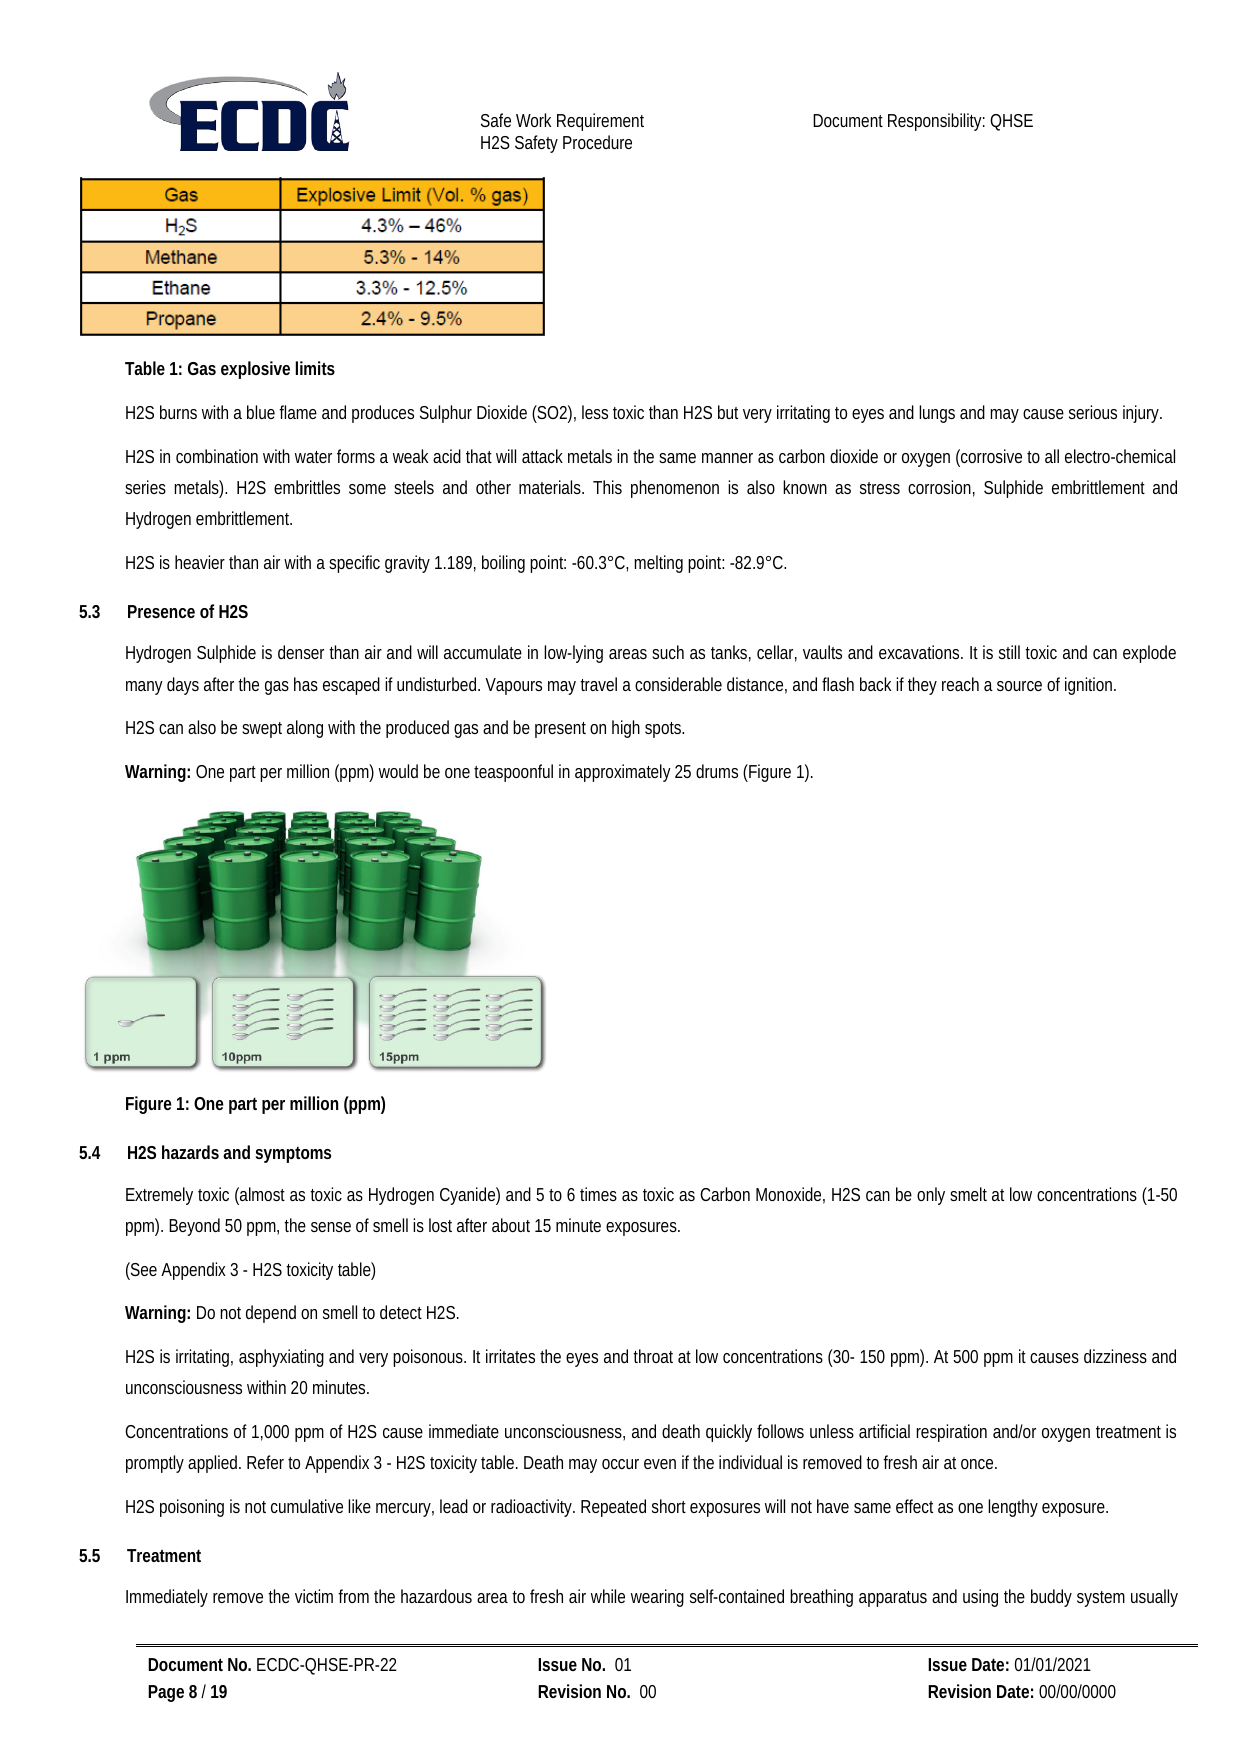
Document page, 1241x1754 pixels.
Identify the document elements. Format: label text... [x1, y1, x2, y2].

picture [78, 174, 547, 339]
picture [78, 797, 547, 1074]
picture [147, 72, 352, 151]
